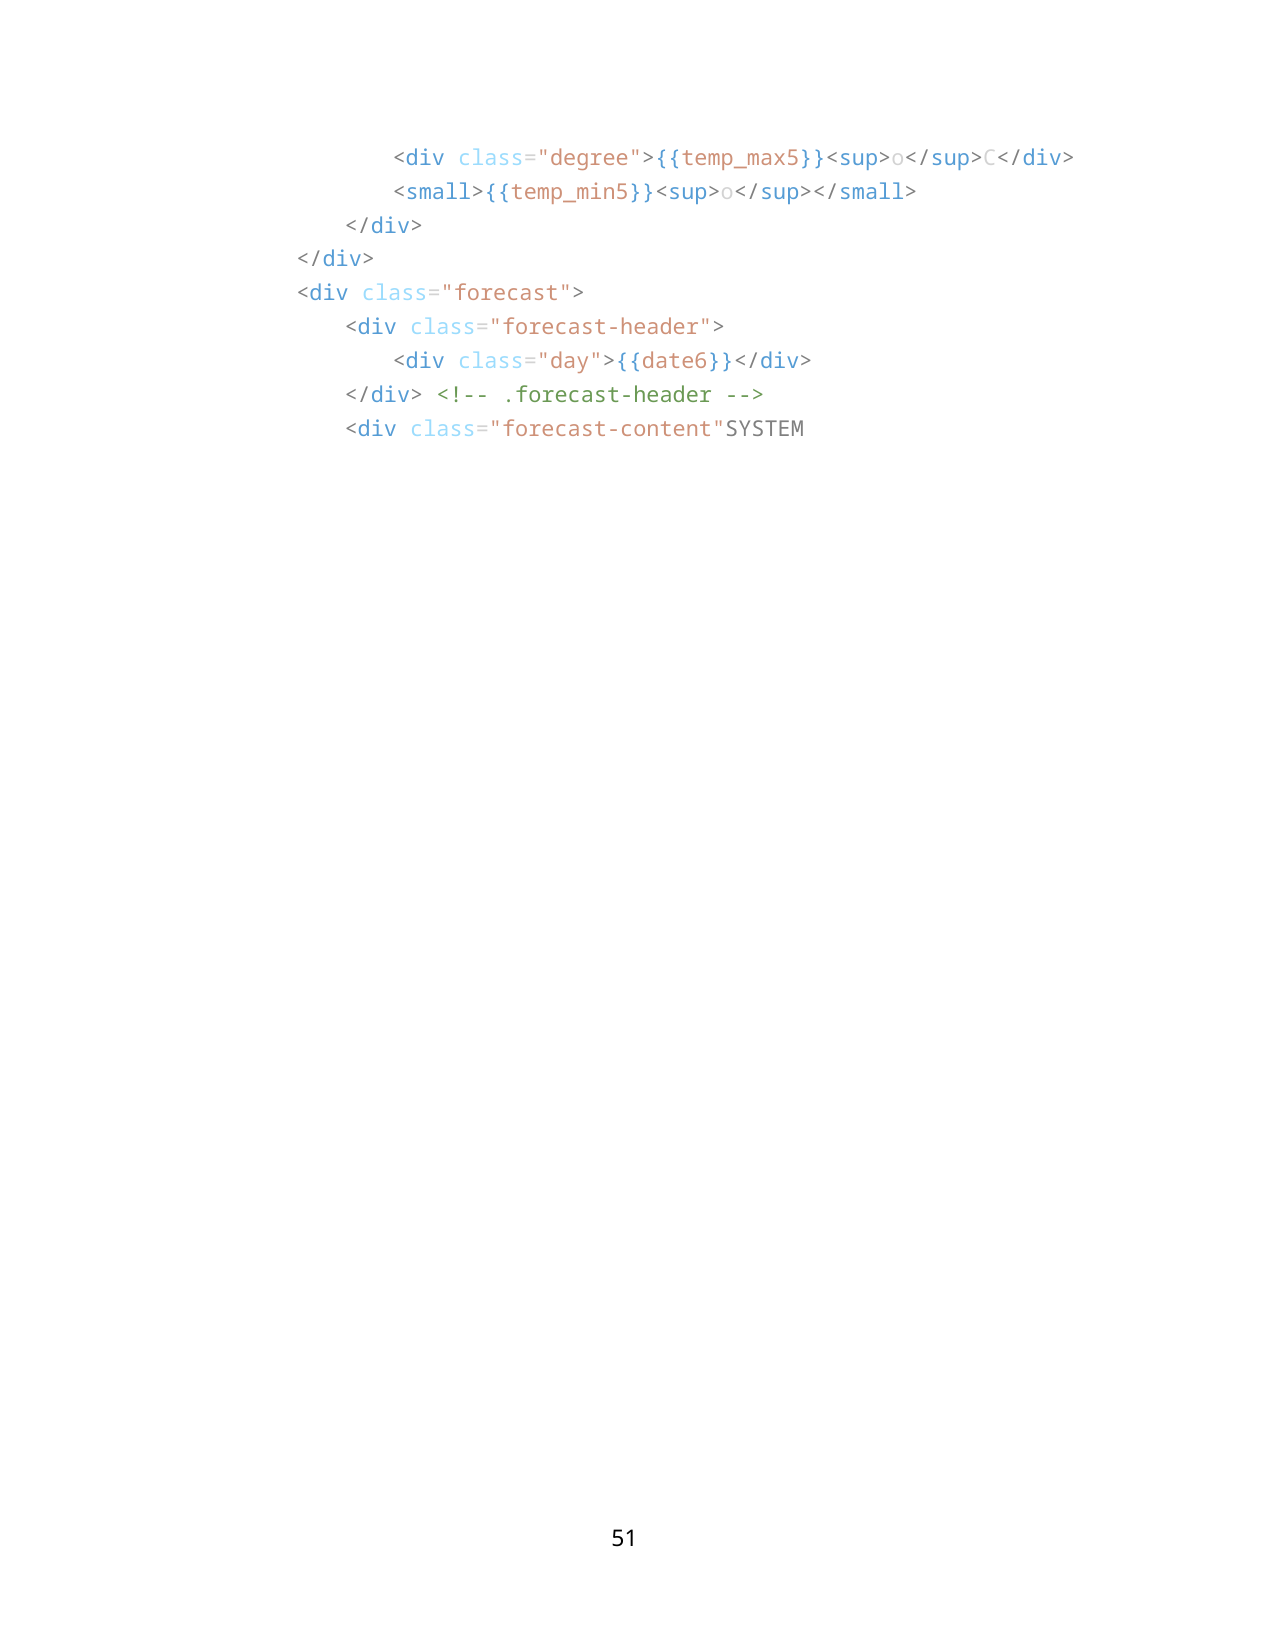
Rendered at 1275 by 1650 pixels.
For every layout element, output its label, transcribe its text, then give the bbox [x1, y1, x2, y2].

text <div class="degree">{{temp_max5}}<sup>o</sup>C</div> [392, 142, 1110, 171]
text </div> [296, 243, 1110, 273]
text <div class="forecast-header"> [344, 311, 1110, 341]
text </div> [344, 209, 1110, 239]
text <div class="forecast"> [296, 277, 1110, 307]
text </div> <!-- .forecast-header --> [344, 379, 1110, 408]
text <div class="day">{{date6}}</div> [392, 345, 1110, 375]
text <div class="forecast-content"SYSTEM [344, 413, 1110, 442]
text <small>{{temp_min5}}<sup>o</sup></small> [392, 176, 1110, 205]
